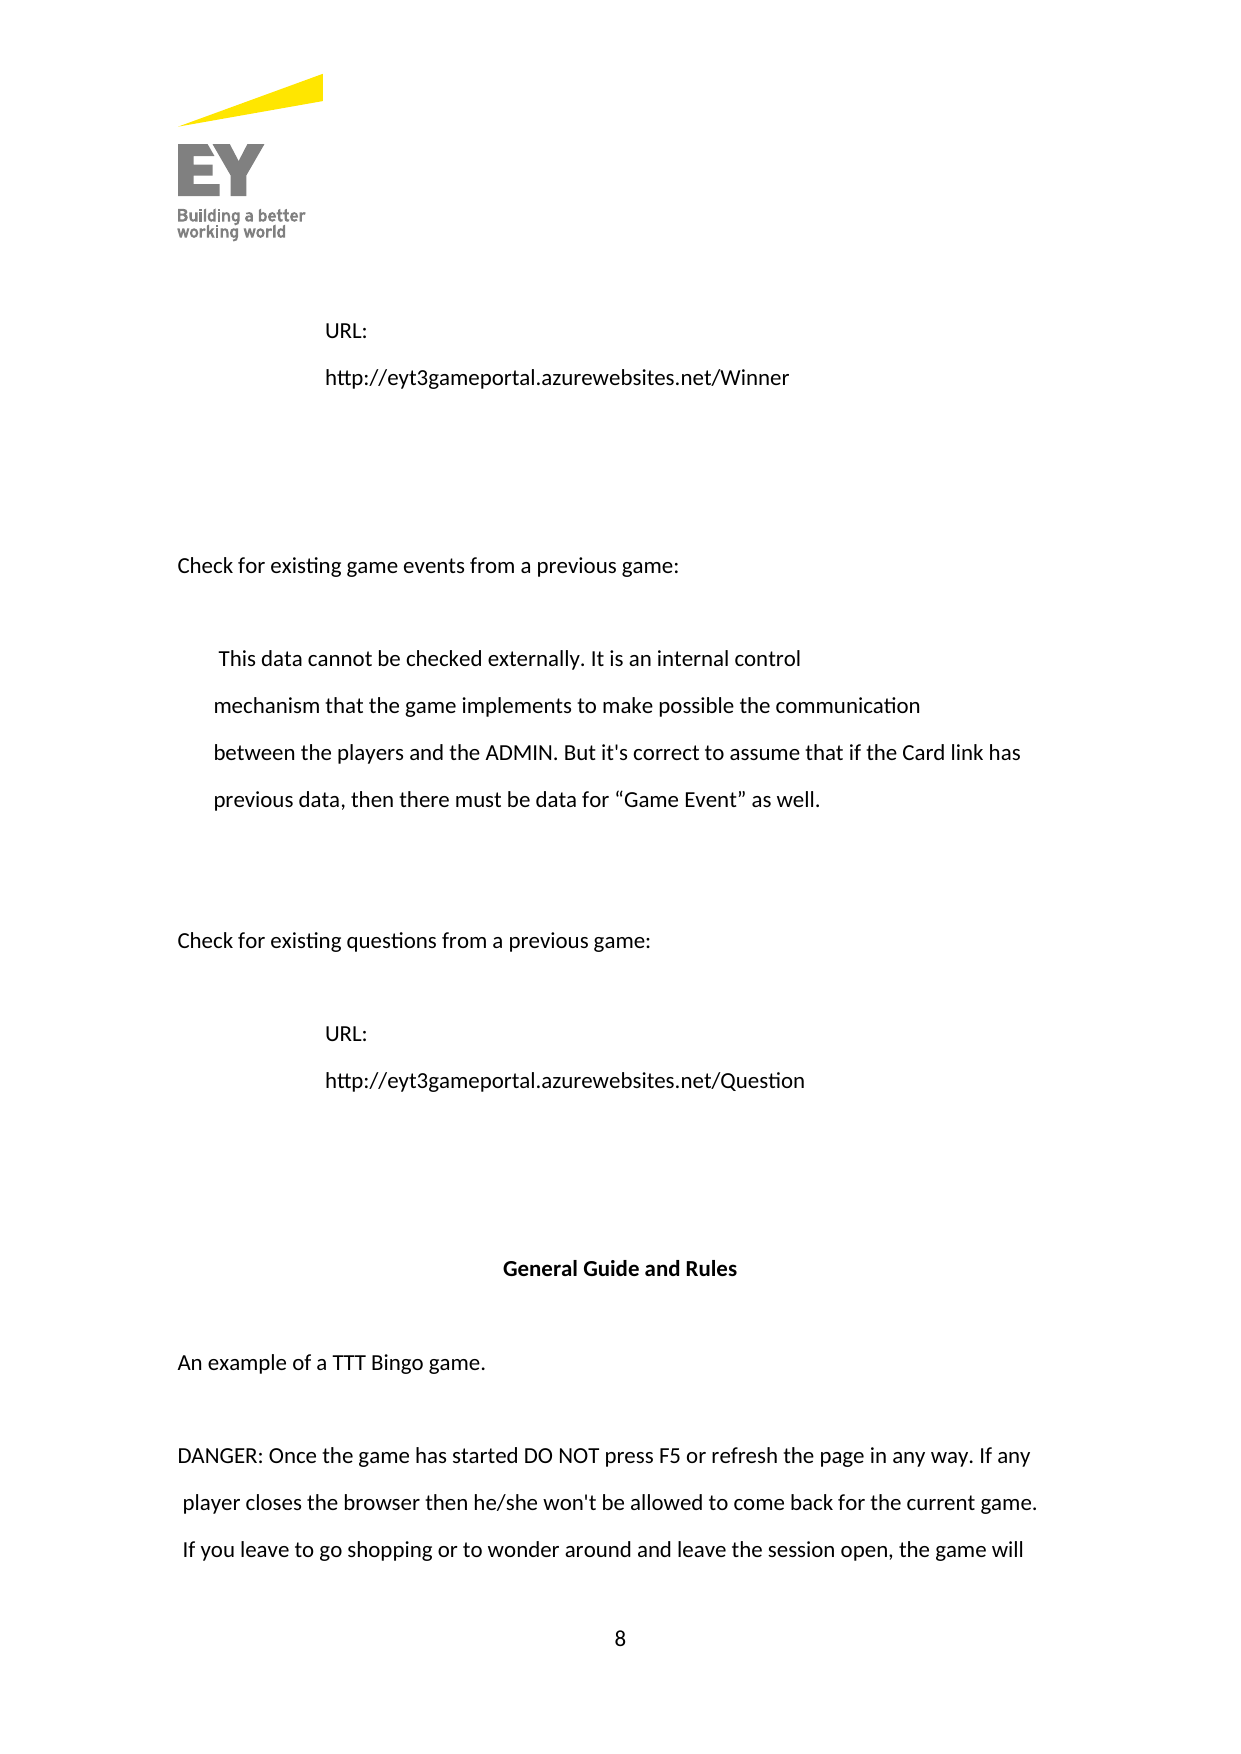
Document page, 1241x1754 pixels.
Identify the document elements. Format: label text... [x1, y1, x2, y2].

text http://eyt3gameportal.azurewebsites.net/Winner [177, 363, 1063, 391]
text URL: [177, 316, 1063, 344]
text If you leave to go shopping or to wonder around and leave the session open, the game will [177, 1535, 1063, 1563]
text DANGER: Once the game has started DO NOT press F5 or refresh the page in any way. If any [177, 1441, 1063, 1469]
text between the players and the ADMIN. But it's correct to assume that if the Card link has [177, 738, 1063, 766]
text General Guide and Rules [177, 1254, 1063, 1282]
text mechanism that the game implements to make possible the communication [177, 691, 1063, 719]
text Check for existing questions from a previous game: [177, 926, 1063, 954]
text previous data, then there must be data for “Game Event” as well. [177, 785, 1063, 813]
text http://eyt3gameportal.azurewebsites.net/Question [177, 1066, 1063, 1094]
text player closes the browser then he/she won't be allowed to come back for the current game. [177, 1488, 1063, 1516]
text URL: [177, 1019, 1063, 1047]
text An example of a TTT Bingo game. [177, 1348, 1063, 1376]
text This data cannot be checked externally. It is an internal control [177, 644, 1063, 672]
text Check for existing game events from a previous game: [177, 551, 1063, 579]
